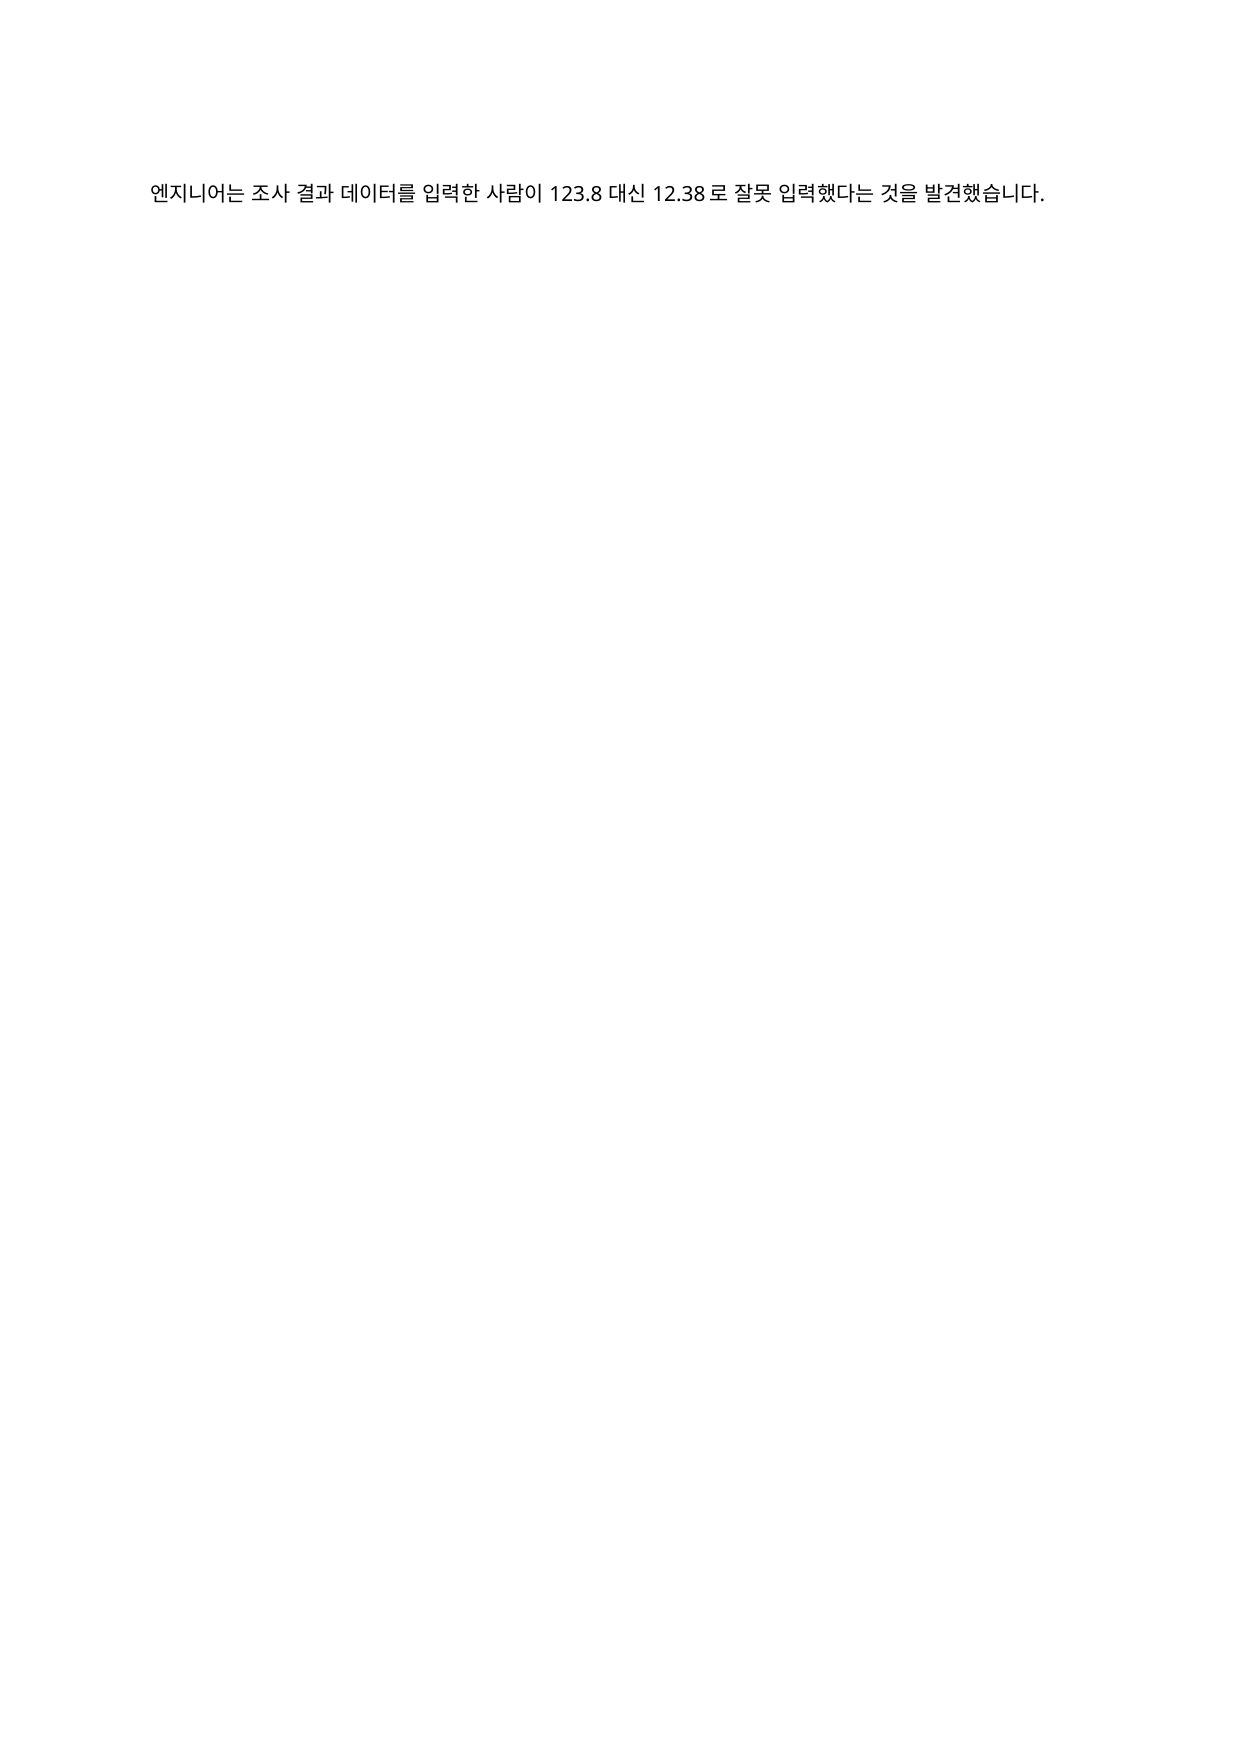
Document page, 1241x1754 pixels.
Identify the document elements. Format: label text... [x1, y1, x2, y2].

text 엔지니어는 조사 결과 데이터를 입력한 사람이 123.8 대신 12.38로 잘못 입력했다는 것을 발견했습니다. [150, 177, 1090, 207]
